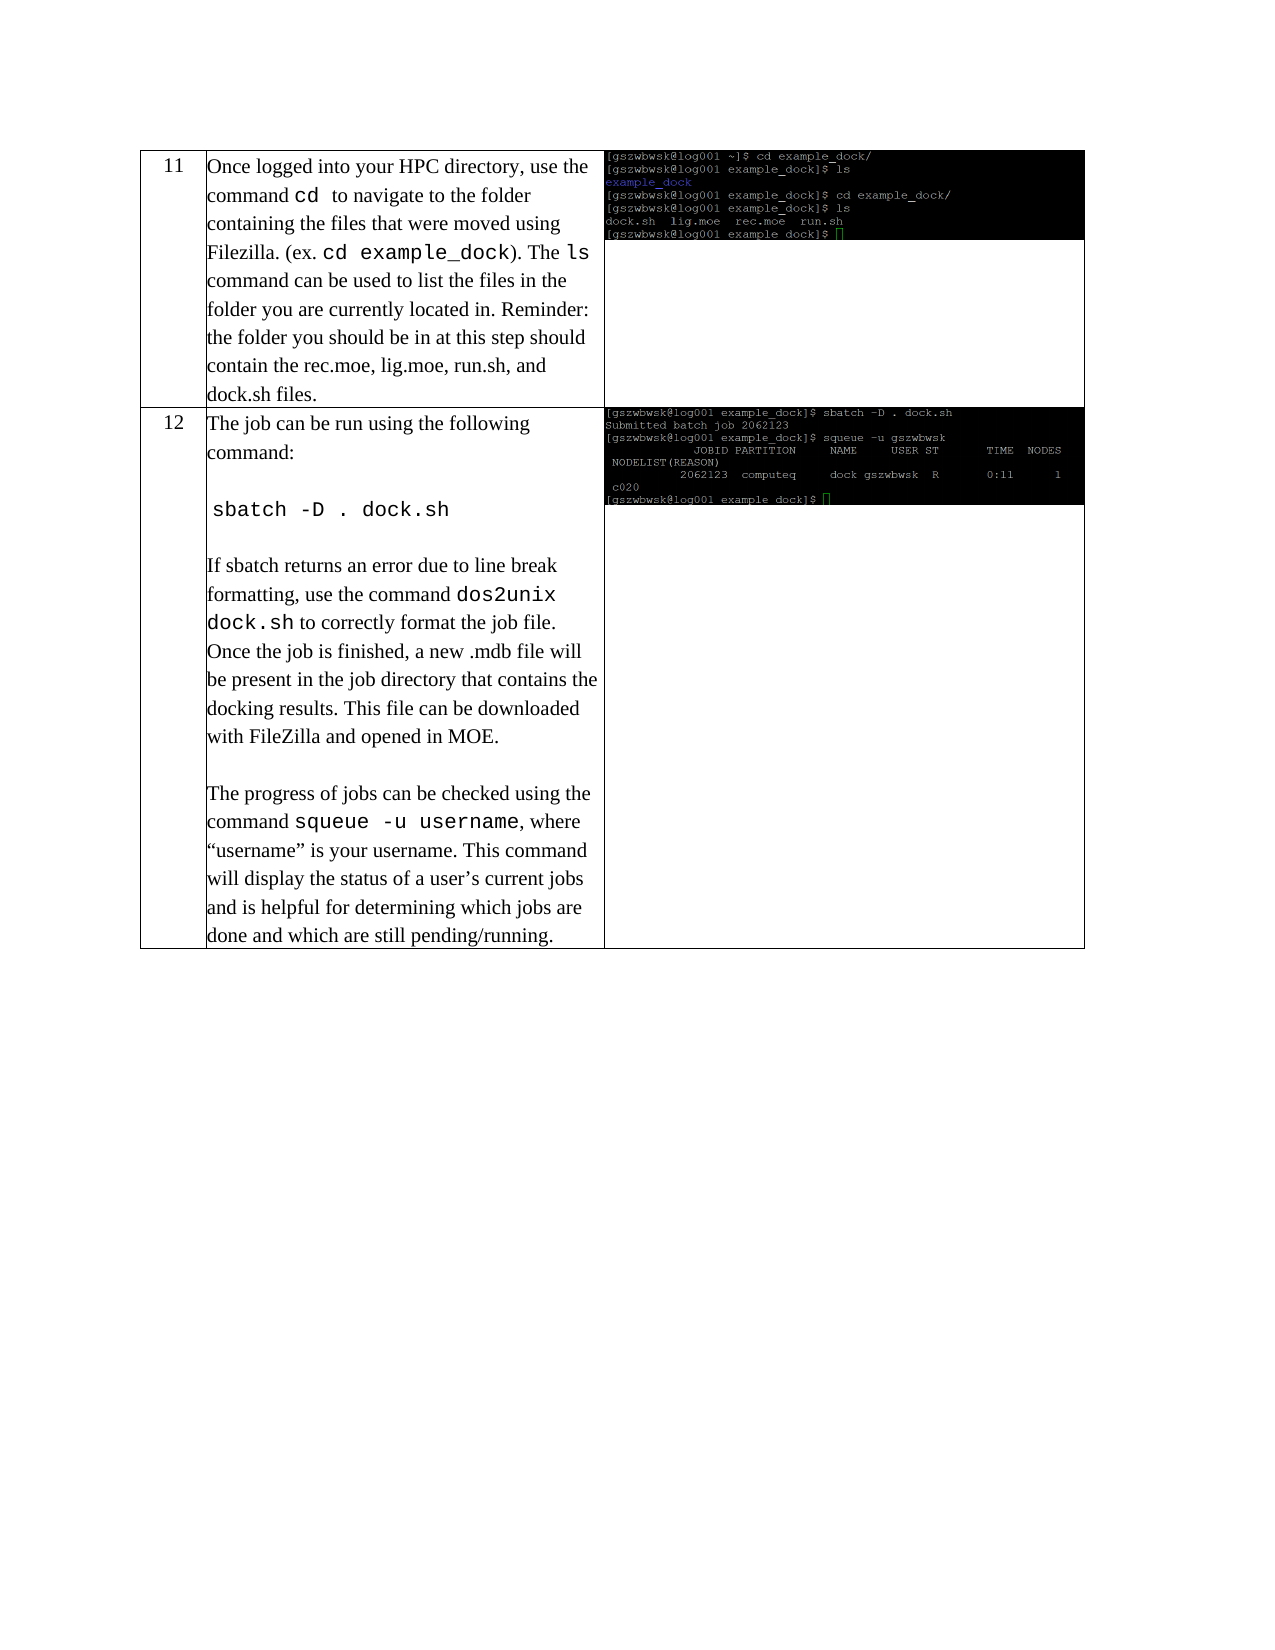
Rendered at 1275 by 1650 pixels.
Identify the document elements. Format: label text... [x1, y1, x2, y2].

table_cell [605, 505, 1084, 948]
table_cell The job can be run using the following command: sbatch -D . dock.sh If sbatch returns an error due to line break formatting, use the command dos2unix dock.sh to correctly format the job file. Once the job is finished, a new .mdb file will be present in the job directory that contains the docking results. This file can be downloaded with FileZilla and opened in MOE. The progress of jobs can be checked using the command squeue -u username, where “username” is your username. This command will display the status of a user’s current jobs and is helpful for determining which jobs are done and which are still pending/running. [207, 408, 604, 948]
table_cell Once logged into your HPC directory, use the command cd to navigate to the folder containing the files that were moved using Filezilla. (ex. cd example_dock). The ls command can be used to list the files in the folder you are currently located in. Reminder: the folder you should be in at this step should contain the rec.moe, lig.moe, run.sh, and dock.sh files. [207, 151, 604, 407]
table_cell [605, 240, 1084, 407]
picture [605, 151, 1085, 240]
picture [605, 408, 1085, 505]
table_cell 12 [141, 408, 206, 948]
table_cell 11 [141, 151, 206, 407]
